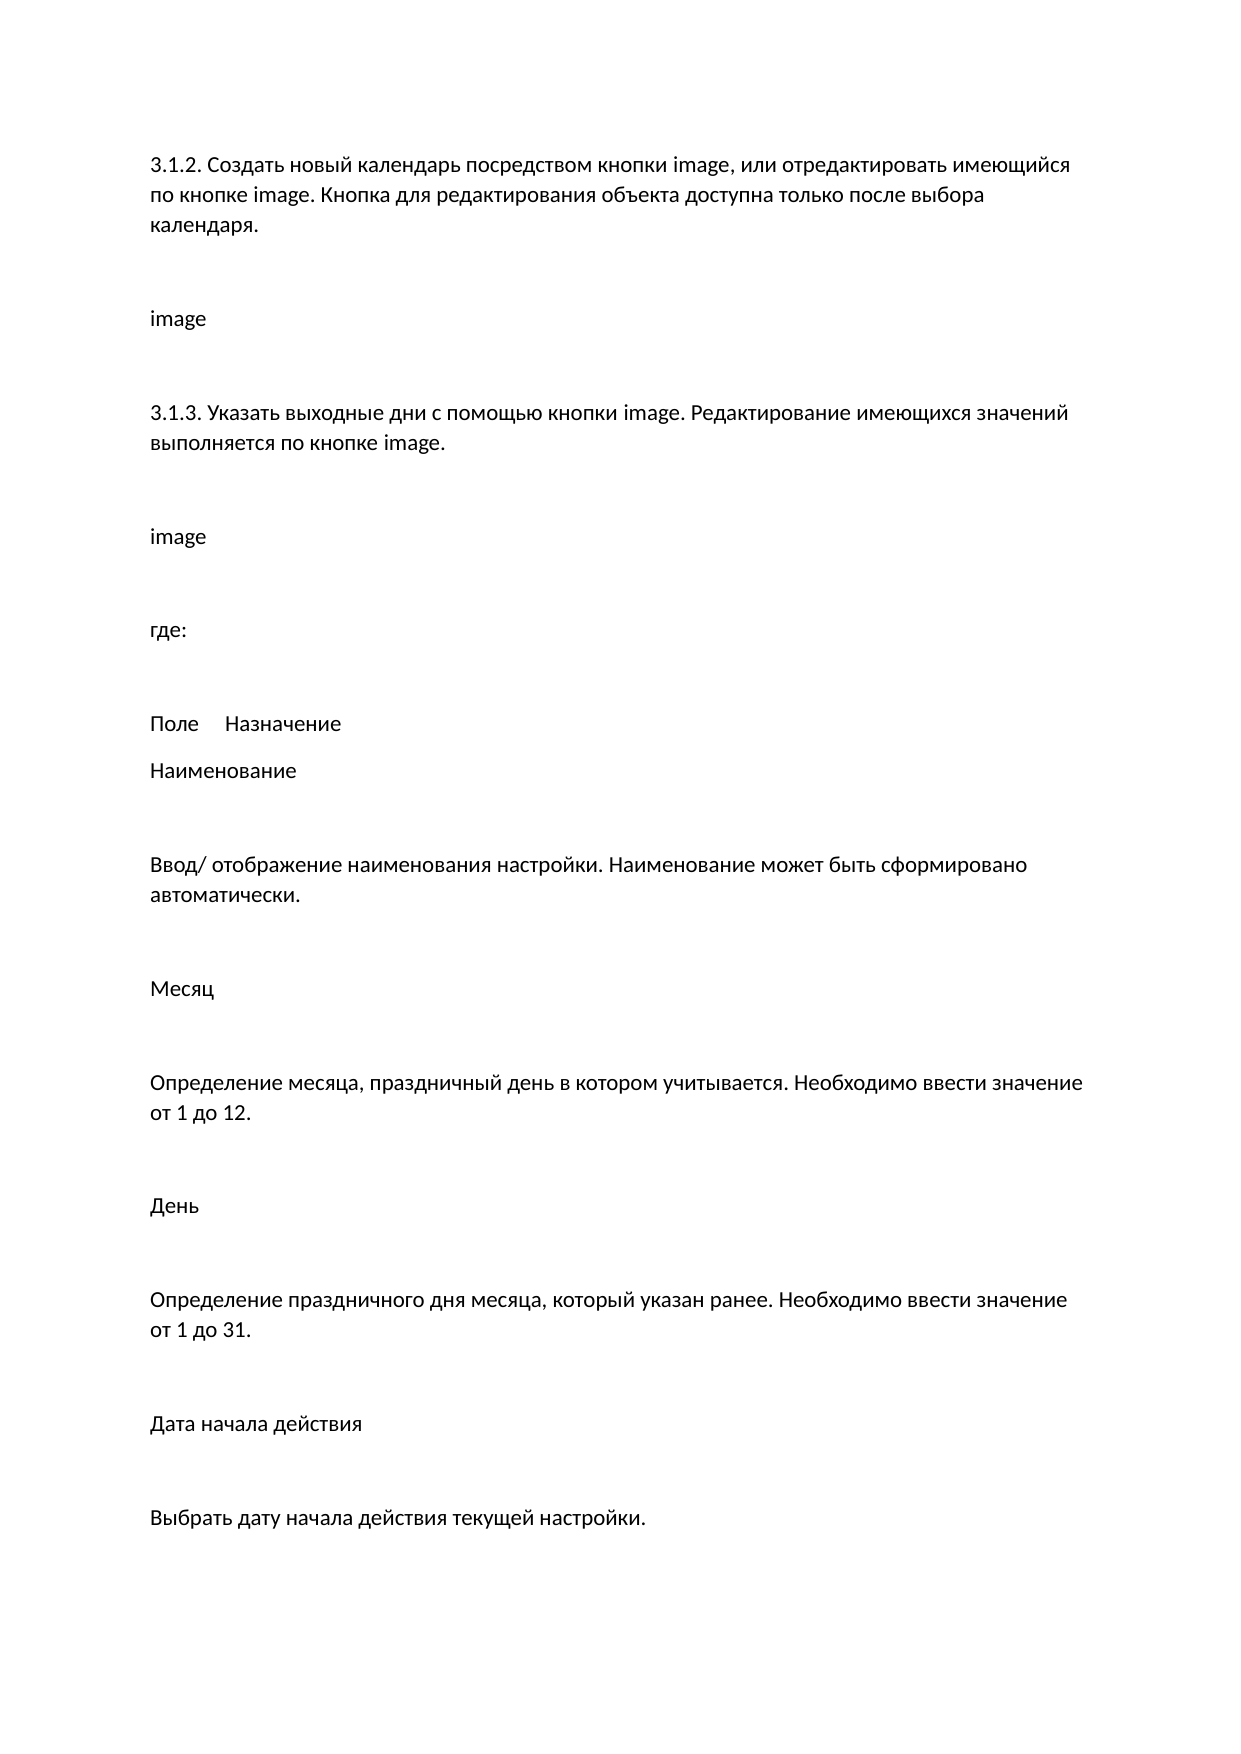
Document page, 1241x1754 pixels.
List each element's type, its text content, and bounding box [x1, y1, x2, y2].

text Определение праздничного дня месяца, который указан ранее. Необходимо ввести значение от 1 до 31. [150, 1285, 1090, 1344]
text Поле Назначение [150, 709, 1090, 737]
text Месяц [150, 974, 1090, 1002]
text День [150, 1192, 1090, 1220]
text Выбрать дату начала действия текущей настройки. [150, 1503, 1090, 1531]
text Наименование [150, 756, 1090, 784]
text image [150, 522, 1090, 550]
text Дата начала действия [150, 1409, 1090, 1437]
text 3.1.3. Указать выходные дни с помощью кнопки image. Редактирование имеющихся значений выполняется по кнопке image. [150, 398, 1090, 456]
text Определение месяца, праздничный день в котором учитывается. Необходимо ввести значение от 1 до 12. [150, 1068, 1090, 1126]
text где: [150, 616, 1090, 644]
text Ввод/ отображение наименования настройки. Наименование может быть сформировано автоматически. [150, 850, 1090, 908]
text 3.1.2. Создать новый календарь посредством кнопки image, или отредактировать имеющийся по кнопке image. Кнопка для редактирования объекта доступна только после выбора календаря. [150, 150, 1090, 238]
text image [150, 304, 1090, 332]
